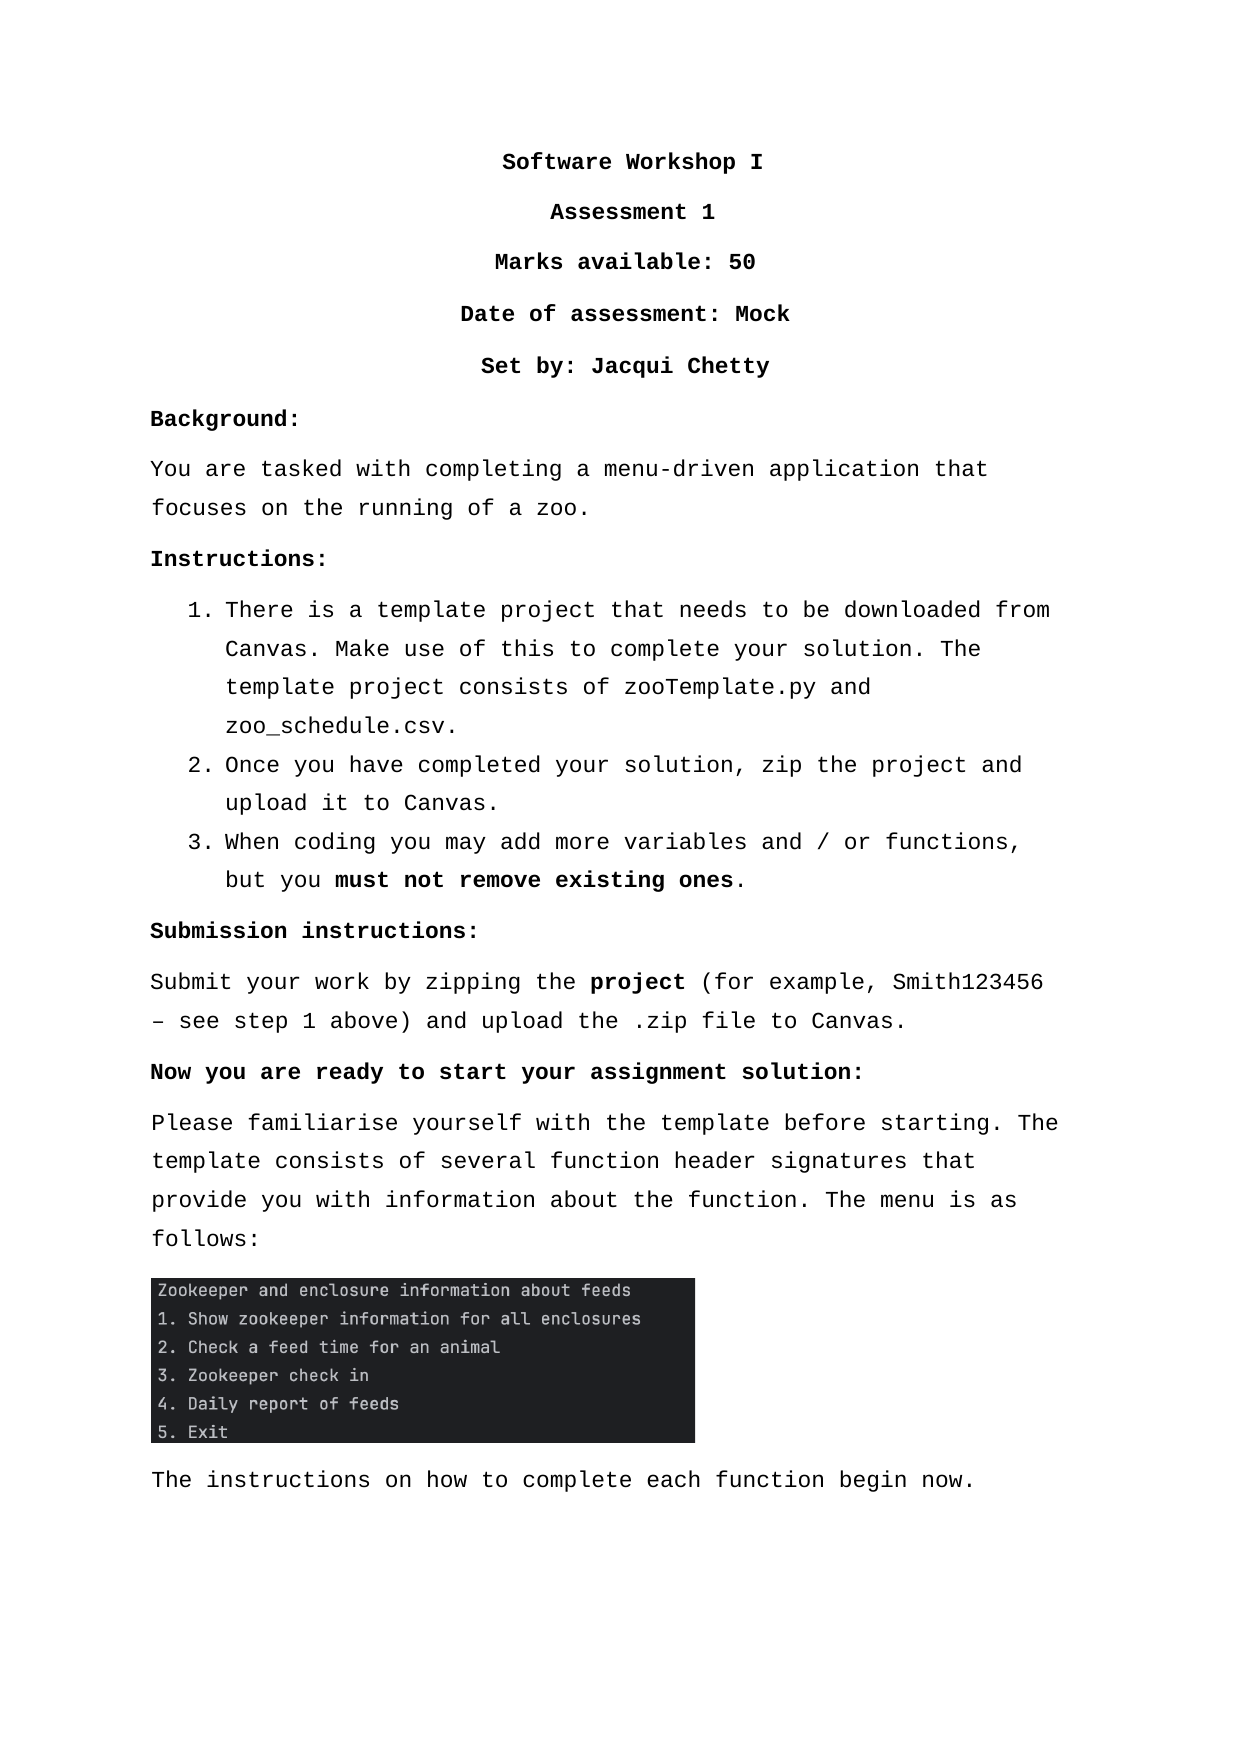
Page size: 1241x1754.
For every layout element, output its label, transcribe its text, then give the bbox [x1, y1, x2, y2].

text Marks available: 50 [403, 250, 848, 276]
picture [151, 1278, 696, 1443]
text Software Workshop I [403, 150, 863, 176]
text The instructions on how to complete each function begin now. [151, 1469, 1060, 1495]
list When coding you may add more variables and / or functions, but you must not remove existing ones. [187, 830, 1060, 895]
text Background: [150, 407, 1060, 433]
text Instructions: [150, 547, 1060, 573]
text Submit your work by zipping the project (for example, Smith123456 – see step 1 above) and upload the .zip file to Canvas. [150, 971, 1060, 1035]
list There is a template project that needs to be downloaded from Canvas. Make use of this to complete your solution. The template project consists of zooTemplate.py and zoo_schedule.csv. [187, 598, 1060, 740]
text Submission instructions: [150, 920, 1060, 946]
list Once you have completed your solution, zip the project and upload it to Canvas. [187, 753, 1060, 817]
text Date of assessment: Mock [403, 302, 848, 328]
text Now you are ready to start your assignment solution: [150, 1060, 1060, 1086]
text You are tasked with completing a menu-driven application that focuses on the running of a zoo. [150, 458, 1060, 522]
text Assessment 1 [403, 200, 863, 226]
text Please familiarise yourself with the template before starting. The template consists of several function header signatures that provide you with information about the function. The menu is as follows: [151, 1111, 1060, 1253]
text Set by: Jacqui Chetty [403, 354, 848, 381]
